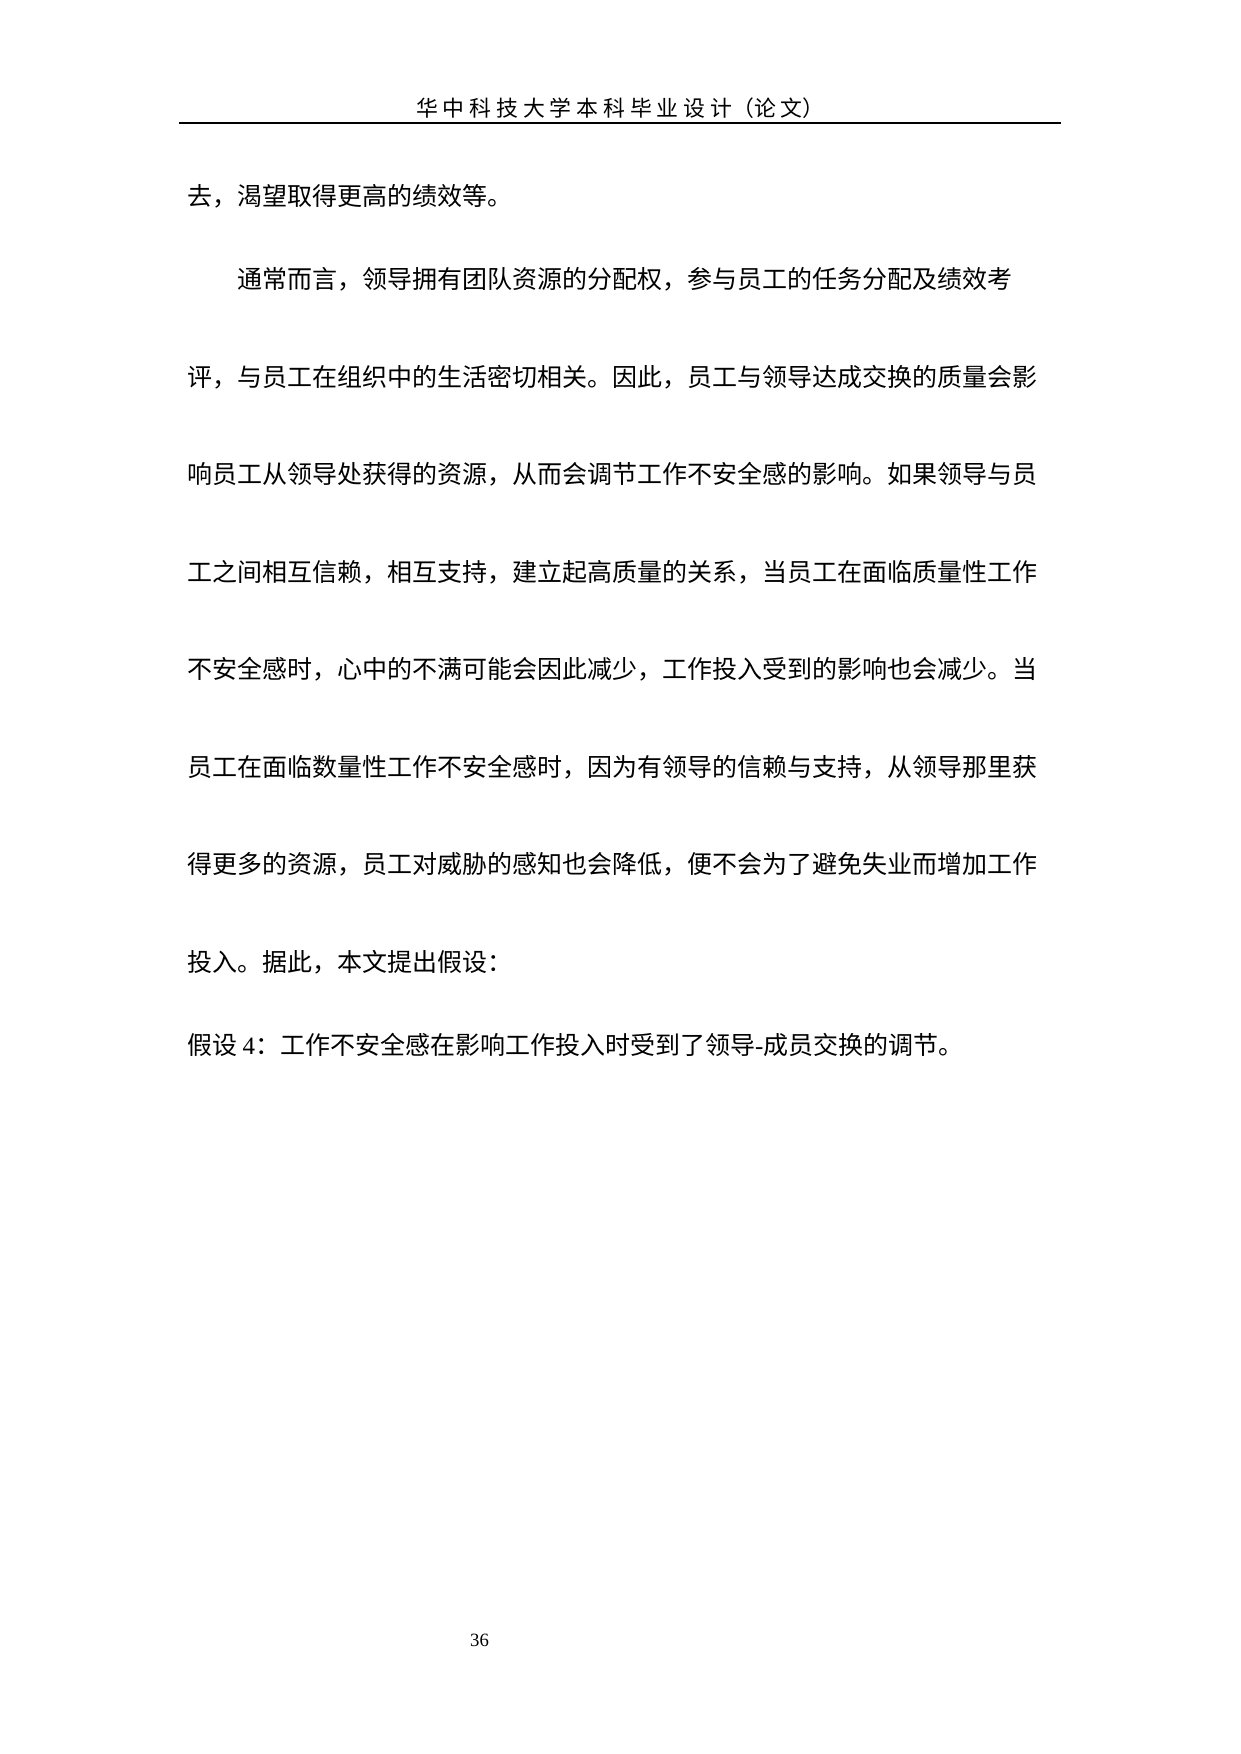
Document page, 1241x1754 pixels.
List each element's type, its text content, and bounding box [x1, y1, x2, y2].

text 通常而言，领导拥有团队资源的分配权，参与员工的任务分配及绩效考评，与员工在组织中的生活密切相关。因此，员工与领导达成交换的质量会影响员工从领导处获得的资源，从而会调节工作不安全感的影响。如果领导与员工之间相互信赖，相互支持，建立起高质量的关系，当员工在面临质量性工作不安全感时，心中的不满可能会因此减少，工作投入受到的影响也会减少。当员工在面临数量性工作不安全感时，因为有领导的信赖与支持，从领导那里获得更多的资源，员工对威胁的感知也会降低，便不会为了避免失业而增加工作投入。据此，本文提出假设： [187, 245, 1053, 993]
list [187, 162, 1053, 227]
list 假设4：工作不安全感在影响工作投入时受到了领导-成员交换的调节。 [187, 1011, 1053, 1076]
